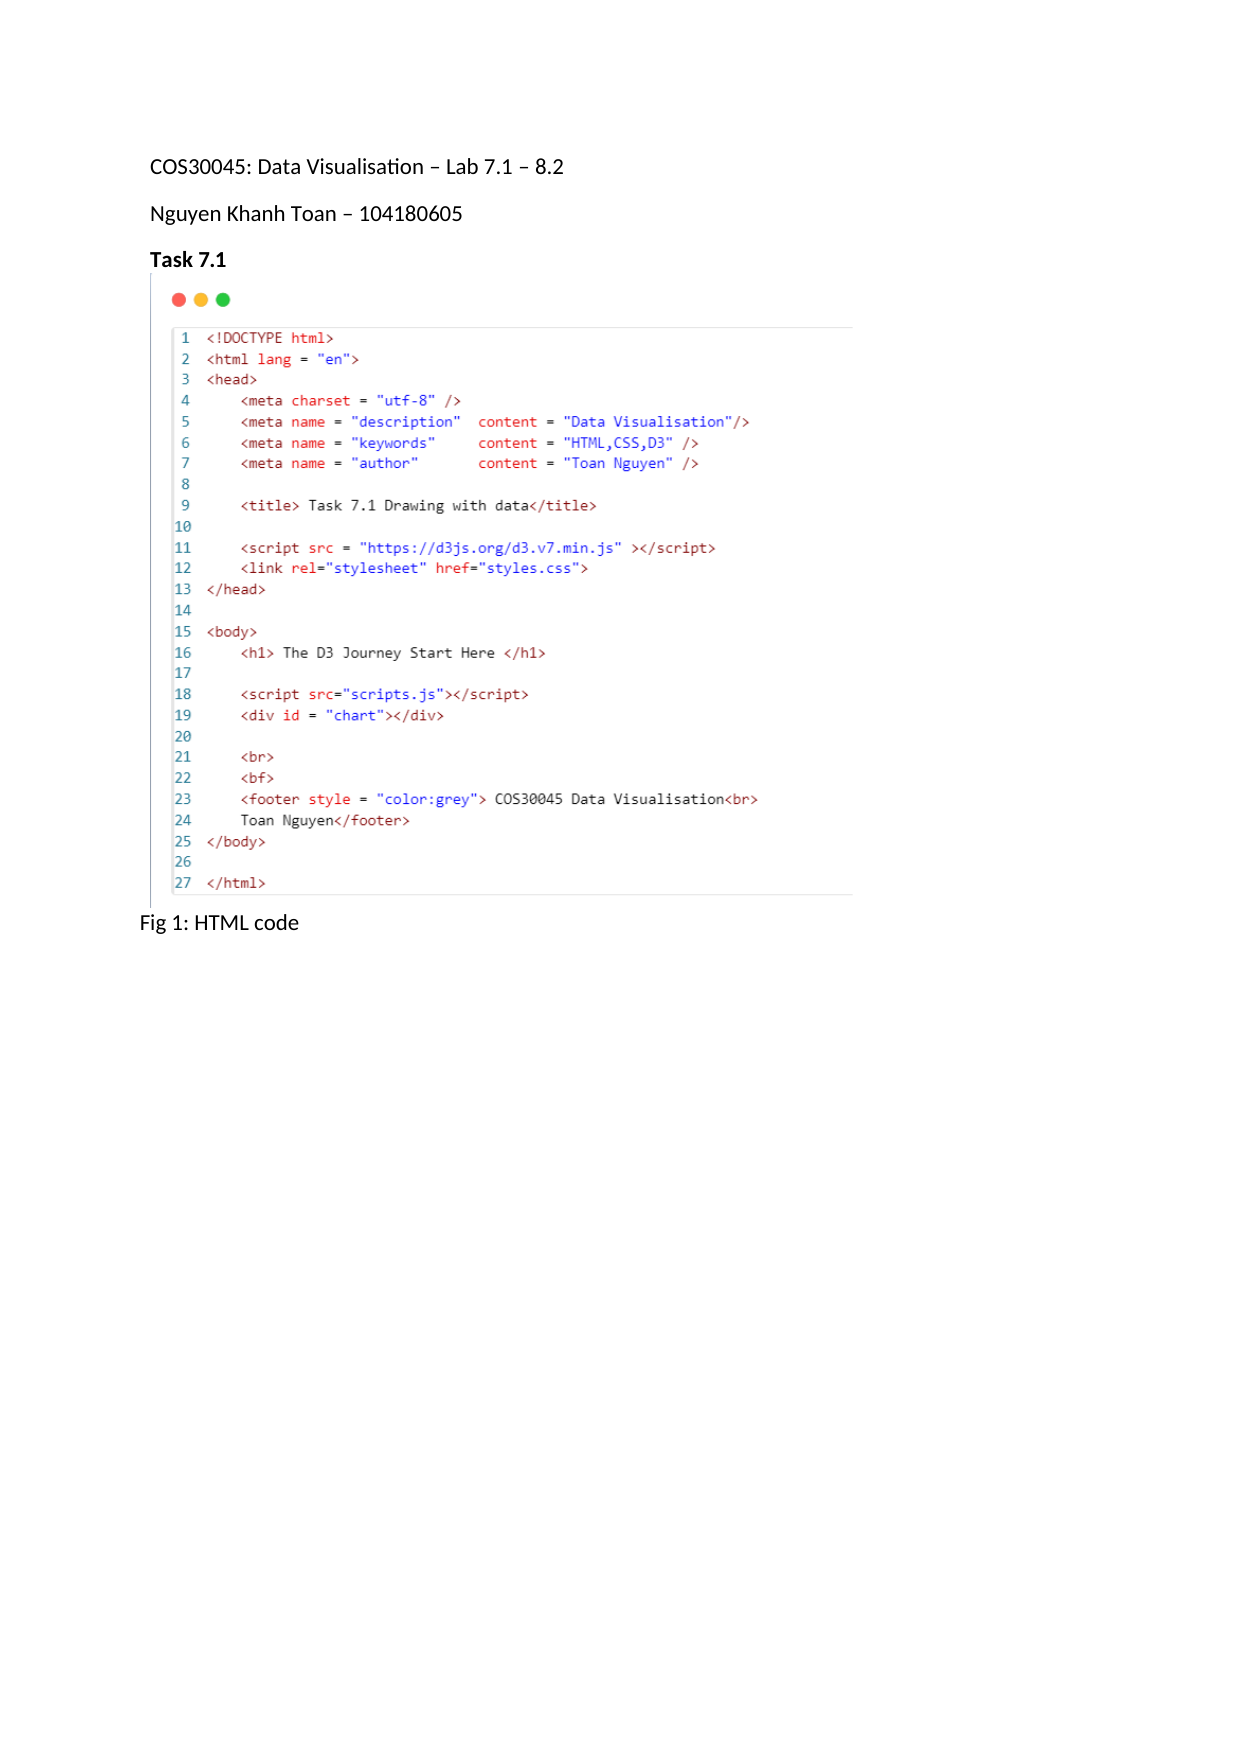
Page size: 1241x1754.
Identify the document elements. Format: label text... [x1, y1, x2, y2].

text Fig 1: HTML code [139, 908, 1101, 936]
subtitle Task 7.1 [150, 245, 1101, 273]
picture [150, 273, 853, 908]
text COS30045: Data Visualisation – Lab 7.1 – 8.2 Nguyen Khanh Toan – 104180605 [150, 152, 629, 227]
